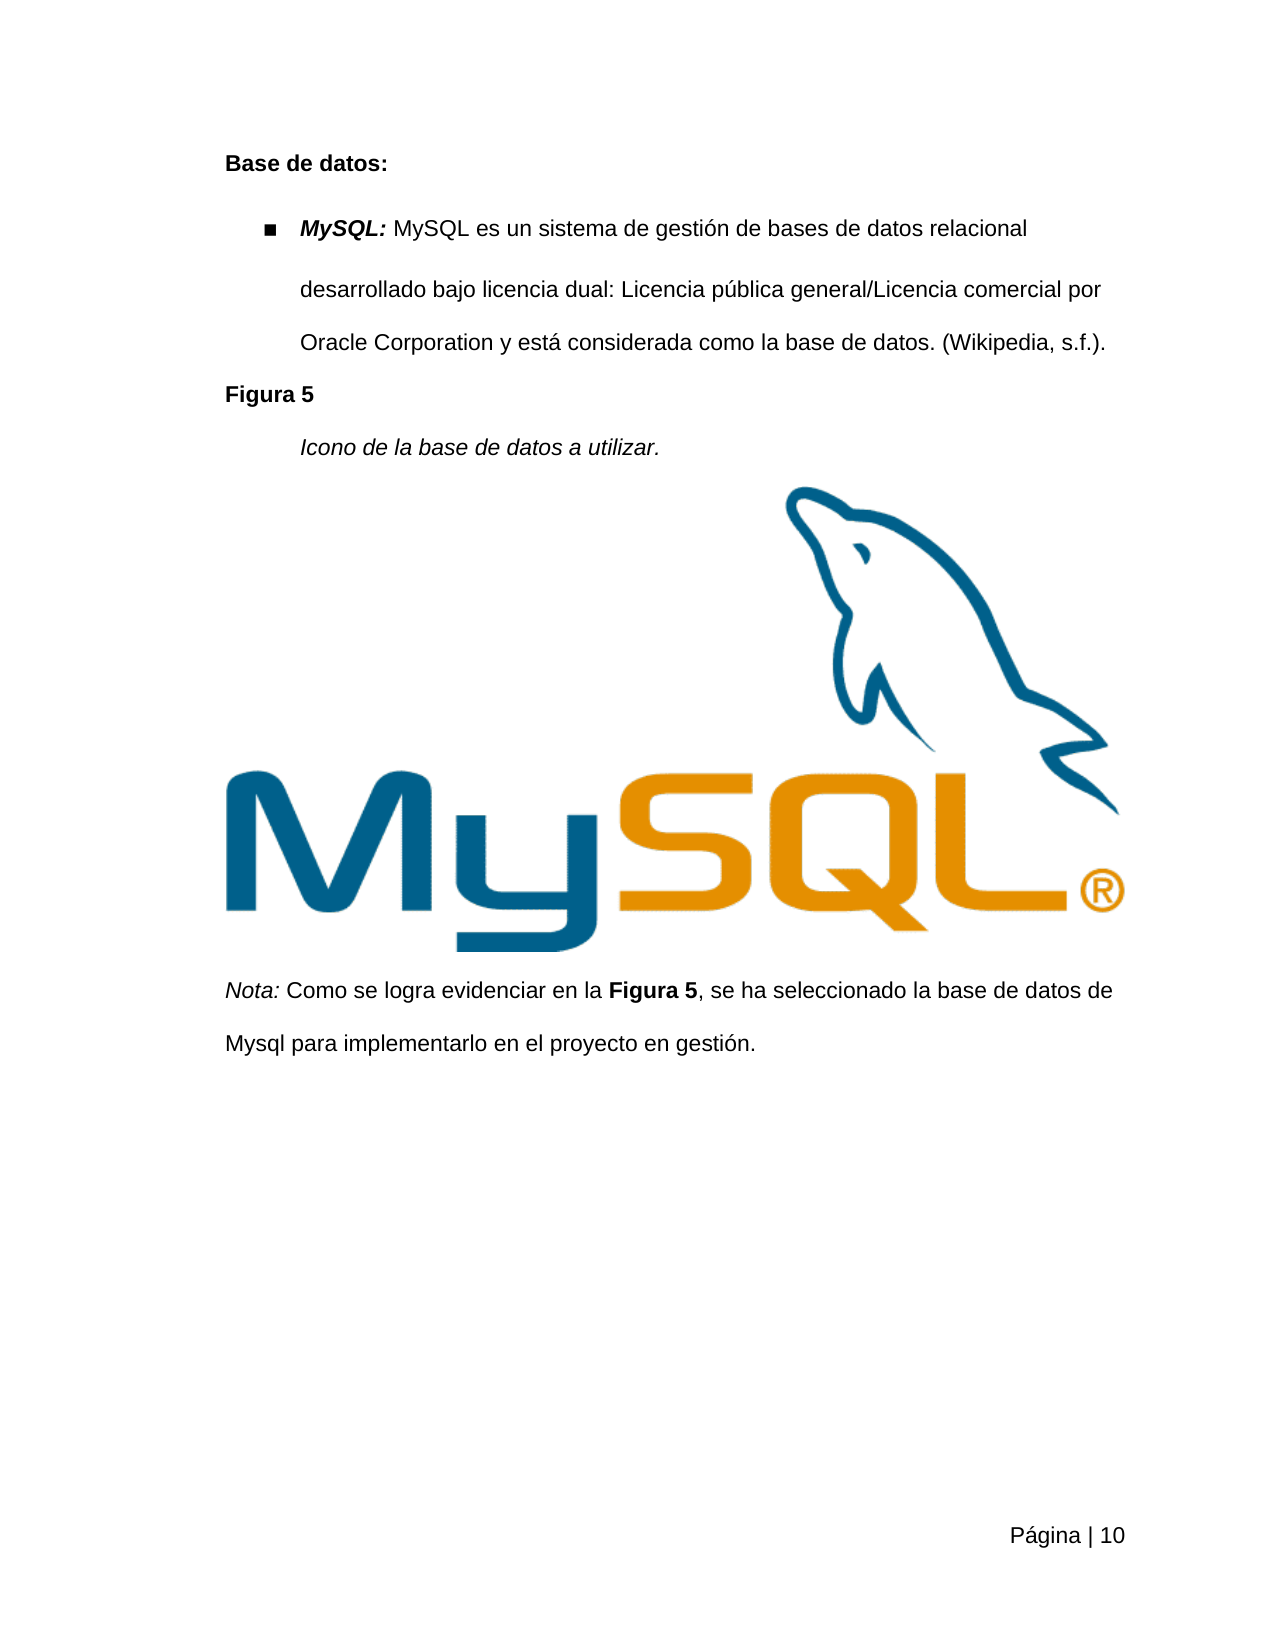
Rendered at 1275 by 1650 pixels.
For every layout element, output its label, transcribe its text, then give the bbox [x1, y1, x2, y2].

text Nota: Como se logra evidenciar en la Figura 5, se ha seleccionado la base de datos de Mysql para implementarlo en el proyecto en gestión. [225, 977, 1125, 1056]
subtitle Base de datos: [225, 150, 1125, 176]
text Figura 5 [225, 381, 1125, 408]
subtitle MySQL: MySQL es un sistema de gestión de bases de datos relacional desarrollado bajo licencia dual: Licencia pública general/Licencia comercial por Oracle Corporation y está considerada como la base de datos. (Wikipedia, s.f.). [262, 203, 1125, 355]
text Icono de la base de datos a utilizar. [300, 434, 1125, 461]
picture [225, 486, 1125, 952]
